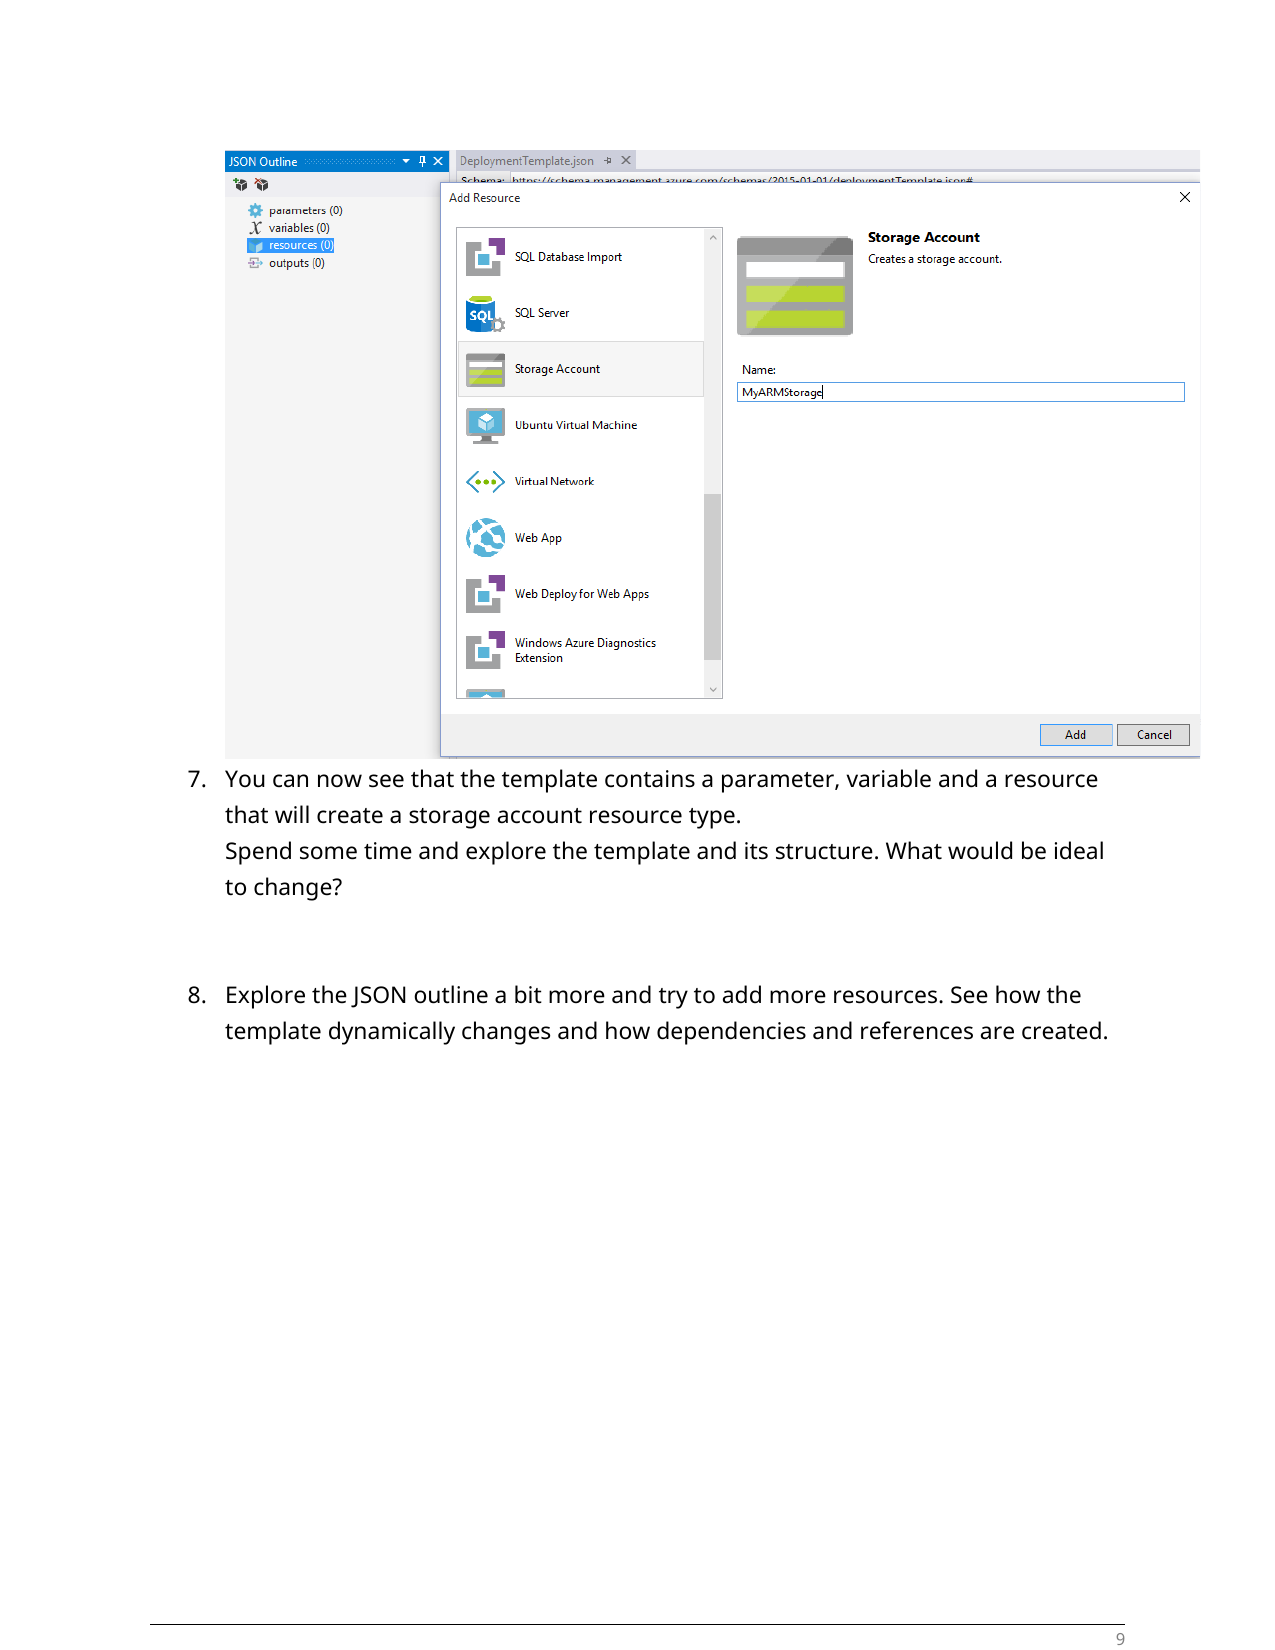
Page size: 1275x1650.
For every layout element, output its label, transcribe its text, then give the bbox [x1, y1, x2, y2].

list You can now see that the template contains a parameter, variable and a resource that will create a storage account resource type. [187, 763, 1125, 831]
picture [225, 150, 1200, 759]
list Spend some time and explore the template and its structure. What would be ideal to change? [225, 835, 1125, 902]
list Explore the JSON outline a bit more and try to add more resources. See how the template dynamically changes and how dependencies and references are created. [187, 979, 1125, 1046]
